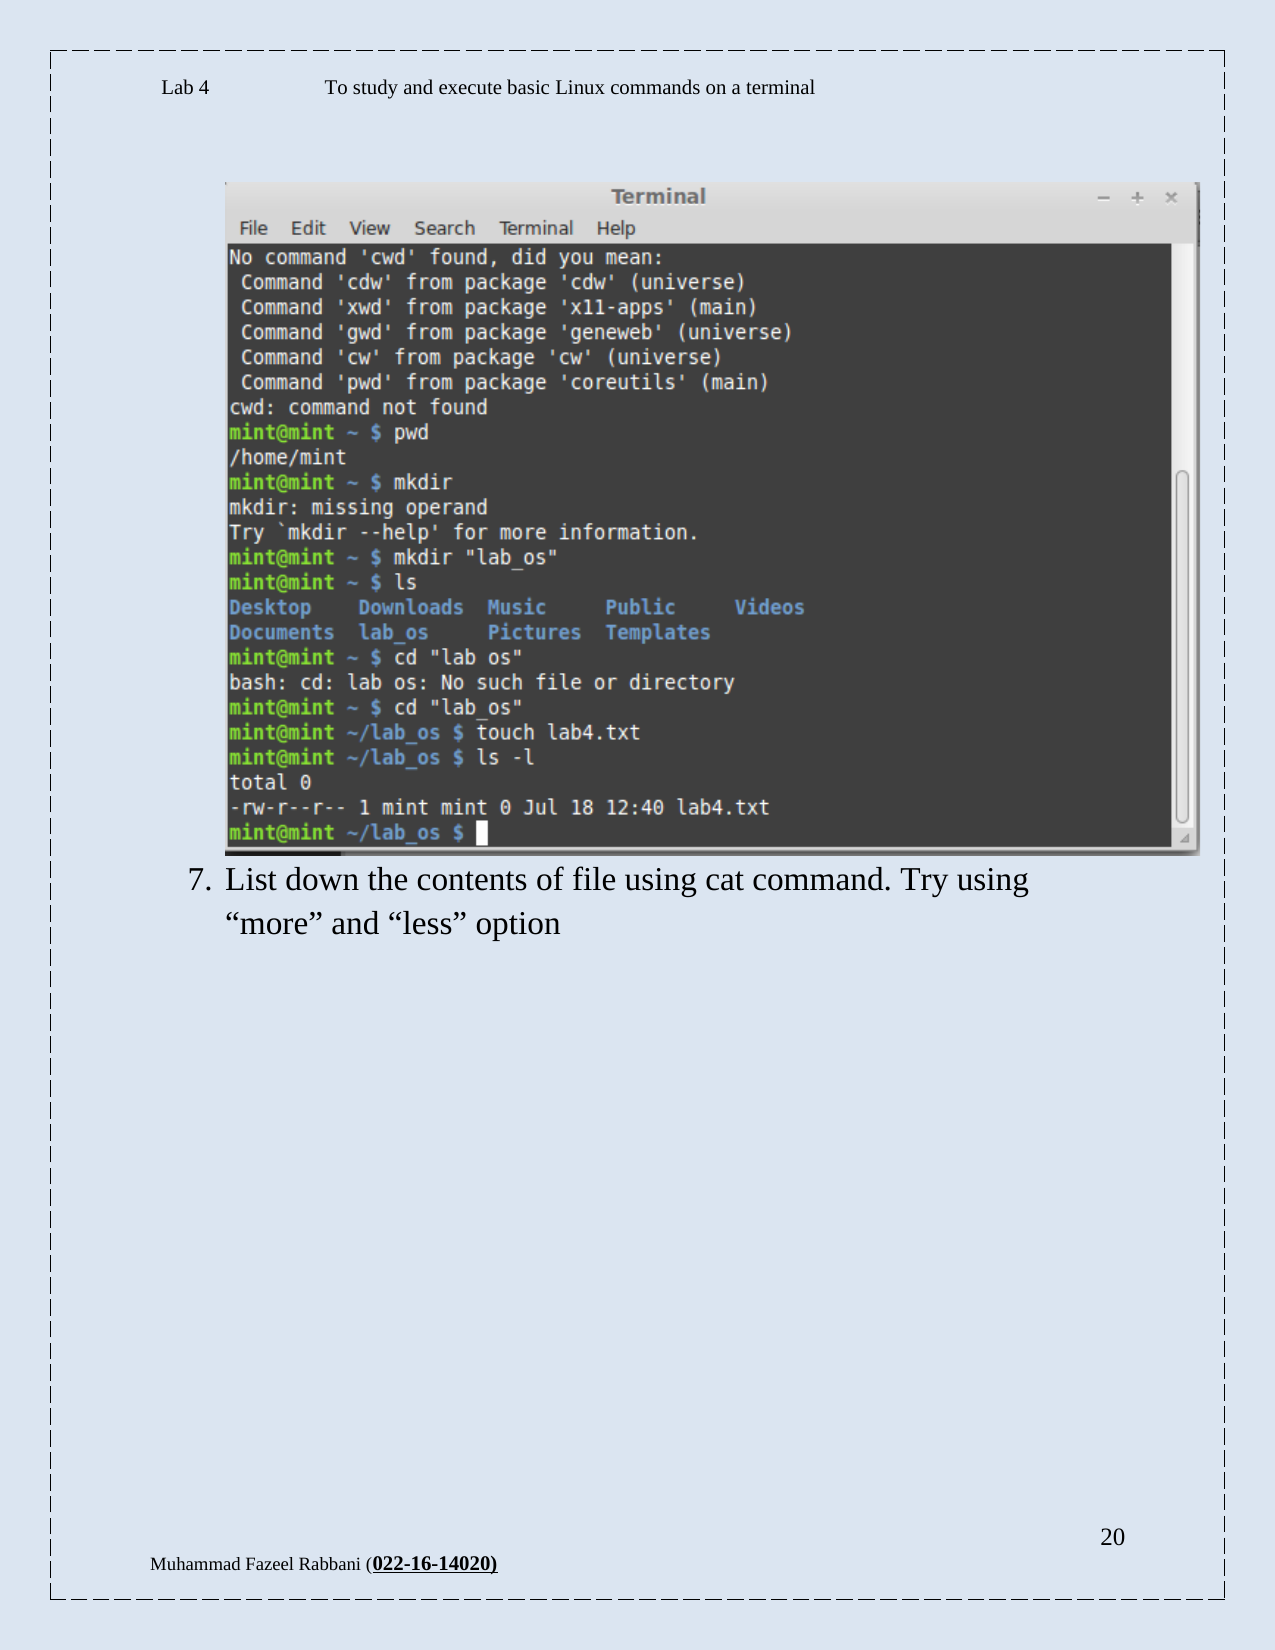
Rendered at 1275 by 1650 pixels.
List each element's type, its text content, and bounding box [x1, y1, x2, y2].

list List down the contents of file using cat command. Try using “more” and “less” option [187, 859, 1125, 942]
